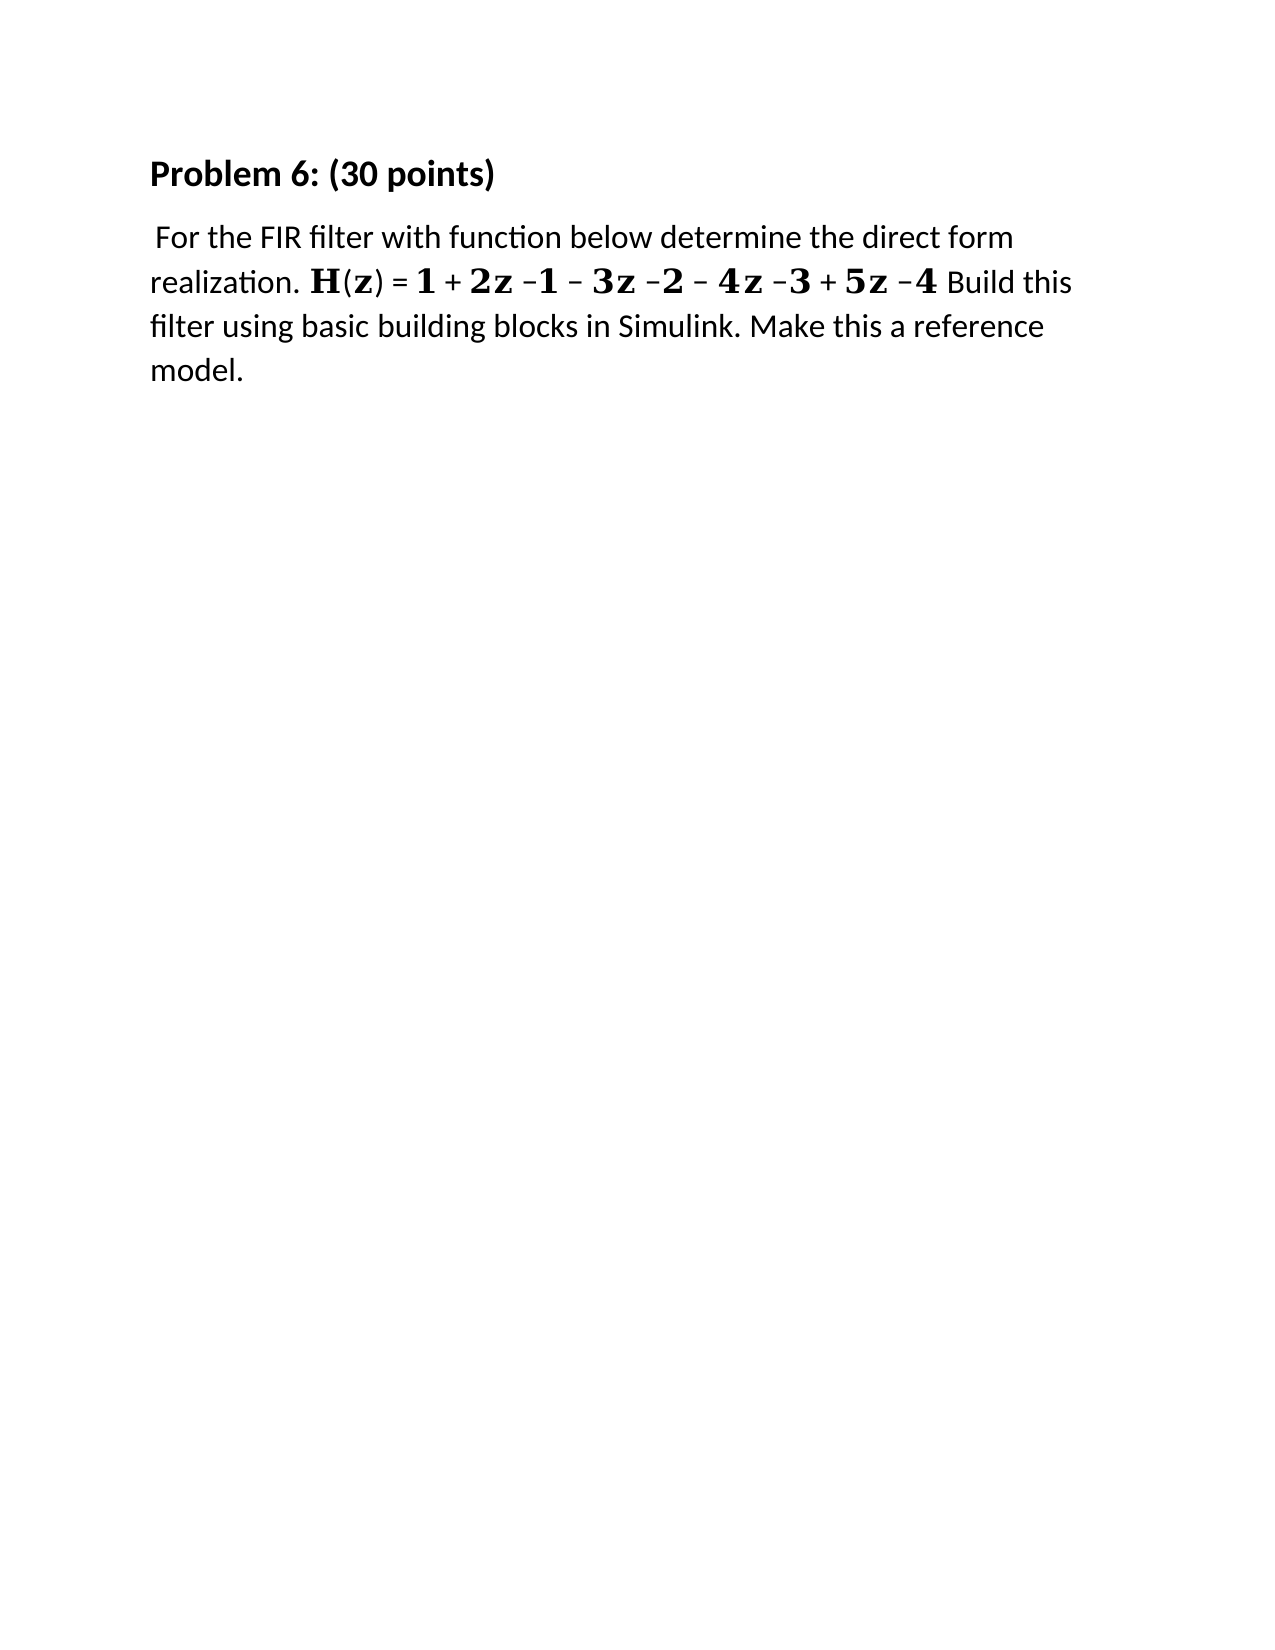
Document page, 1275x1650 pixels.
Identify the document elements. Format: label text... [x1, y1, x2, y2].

text For the FIR filter with function below determine the direct form realization. 𝐇(𝐳) = 𝟏 + 𝟐𝐳 −𝟏 − 𝟑𝐳 −𝟐 − 𝟒𝐳 −𝟑 + 𝟓𝐳 −𝟒 Build this filter using basic building blocks in Simulink. Make this a reference model. [150, 216, 1125, 389]
text Problem 6: (30 points) [150, 150, 1125, 196]
